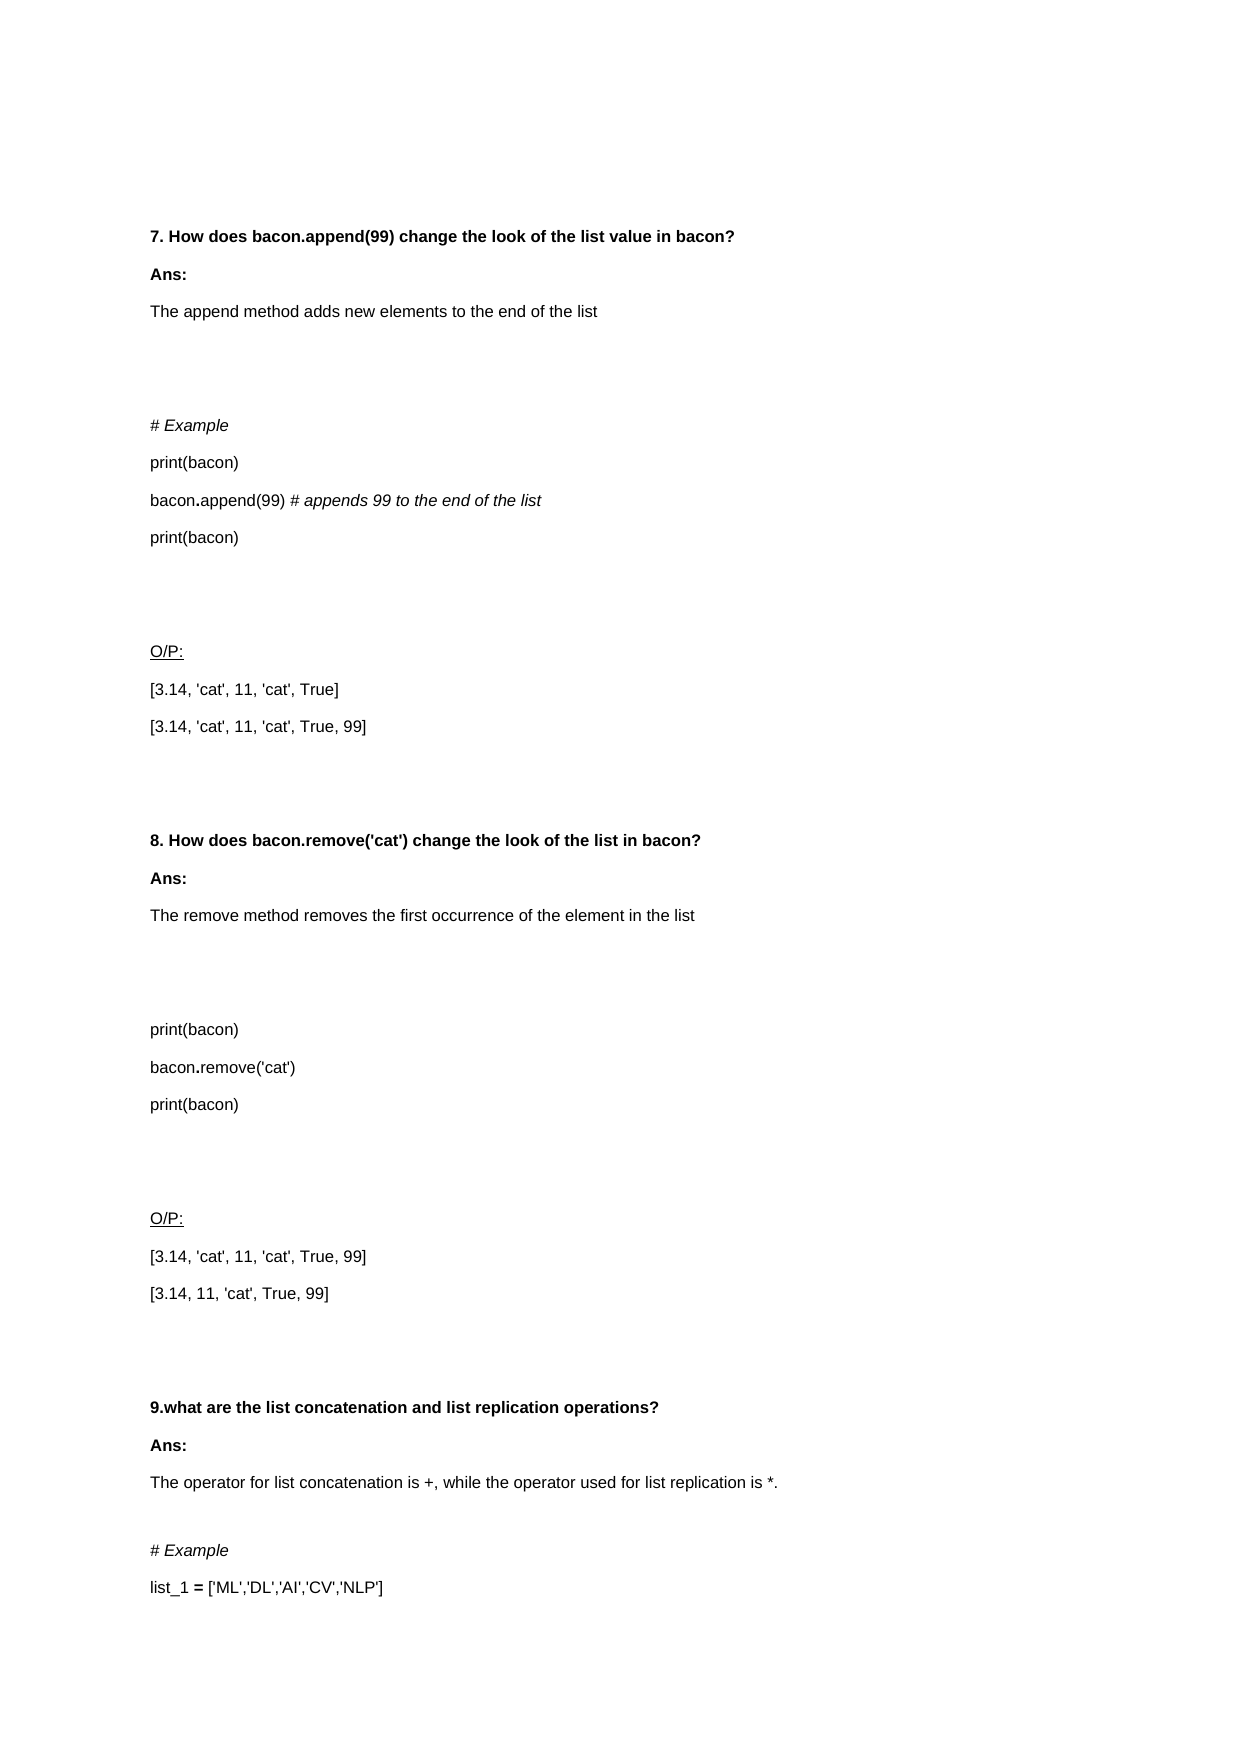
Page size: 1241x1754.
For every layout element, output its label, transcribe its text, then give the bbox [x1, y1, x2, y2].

text The remove method removes the first occurrence of the element in the list [150, 906, 1090, 925]
text # Example [150, 416, 1090, 435]
text print(bacon) [150, 528, 1090, 547]
text bacon.remove('cat') [150, 1057, 1090, 1077]
text # Example [150, 1541, 1090, 1560]
text Ans: [150, 1435, 1090, 1454]
text O/P: [150, 642, 1090, 661]
text bacon.append(99) # appends 99 to the end of the list [150, 491, 1090, 510]
text Ans: [150, 264, 1090, 283]
text 9.what are the list concatenation and list replication operations? [150, 1398, 1090, 1417]
text list_1 = ['ML','DL','AI','CV','NLP'] [150, 1578, 1090, 1597]
text print(bacon) [150, 453, 1090, 472]
text print(bacon) [150, 1095, 1090, 1114]
text [3.14, 'cat', 11, 'cat', True, 99] [150, 717, 1090, 736]
text [3.14, 'cat', 11, 'cat', True, 99] [150, 1246, 1090, 1266]
text 8. How does bacon.remove('cat') change the look of the list in bacon? [150, 831, 1090, 850]
text O/P: [150, 1209, 1090, 1228]
text The append method adds new elements to the end of the list [150, 302, 1090, 321]
text [3.14, 'cat', 11, 'cat', True] [150, 679, 1090, 699]
text [3.14, 11, 'cat', True, 99] [150, 1284, 1090, 1303]
text Ans: [150, 868, 1090, 888]
text 7. How does bacon.append(99) change the look of the list value in bacon? [150, 227, 1090, 246]
text print(bacon) [150, 1020, 1090, 1039]
text The operator for list concatenation is +, while the operator used for list replication is *. [150, 1473, 1090, 1522]
